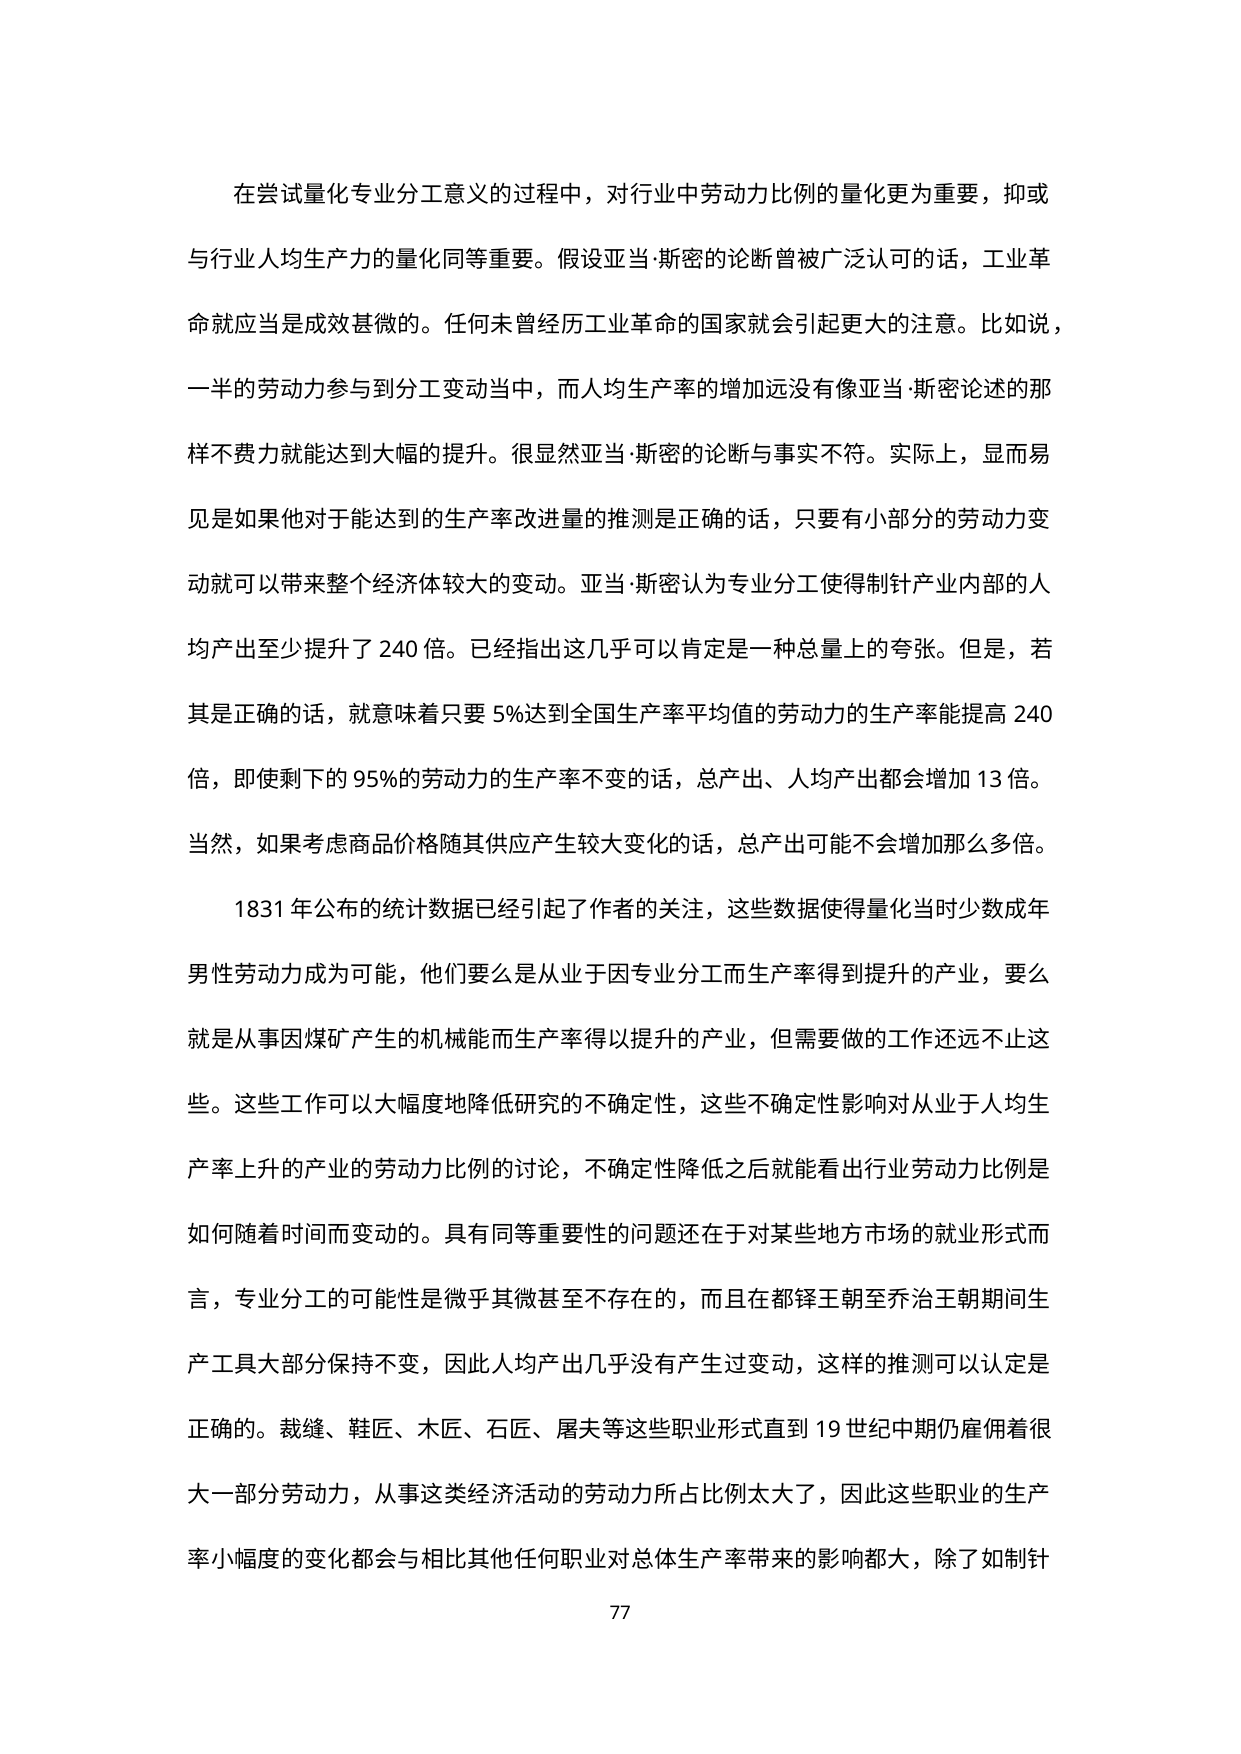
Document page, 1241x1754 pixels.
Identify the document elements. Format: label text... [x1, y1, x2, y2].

text 在尝试量化专业分工意义的过程中，对行业中劳动力比例的量化更为重要，抑或与行业人均生产力的量化同等重要。假设亚当·斯密的论断曾被广泛认可的话，工业革命就应当是成效甚微的。任何未曾经历工业革命的国家就会引起更大的注意。比如说，一半的劳动力参与到分工变动当中，而人均生产率的增加远没有像亚当·斯密论述的那样不费力就能达到大幅的提升。很显然亚当·斯密的论断与事实不符。实际上，显而易见是如果他对于能达到的生产率改进量的推测是正确的话，只要有小部分的劳动力变动就可以带来整个经济体较大的变动。亚当·斯密认为专业分工使得制针产业内部的人均产出至少提升了240倍。已经指出这几乎可以肯定是一种总量上的夸张。但是，若其是正确的话，就意味着只要5%达到全国生产率平均值的劳动力的生产率能提高240倍，即使剩下的95%的劳动力的生产率不变的话，总产出、人均产出都会增加13倍。当然，如果考虑商品价格随其供应产生较大变化的话，总产出可能不会增加那么多倍。 [187, 160, 1053, 875]
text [187, 875, 1053, 1590]
